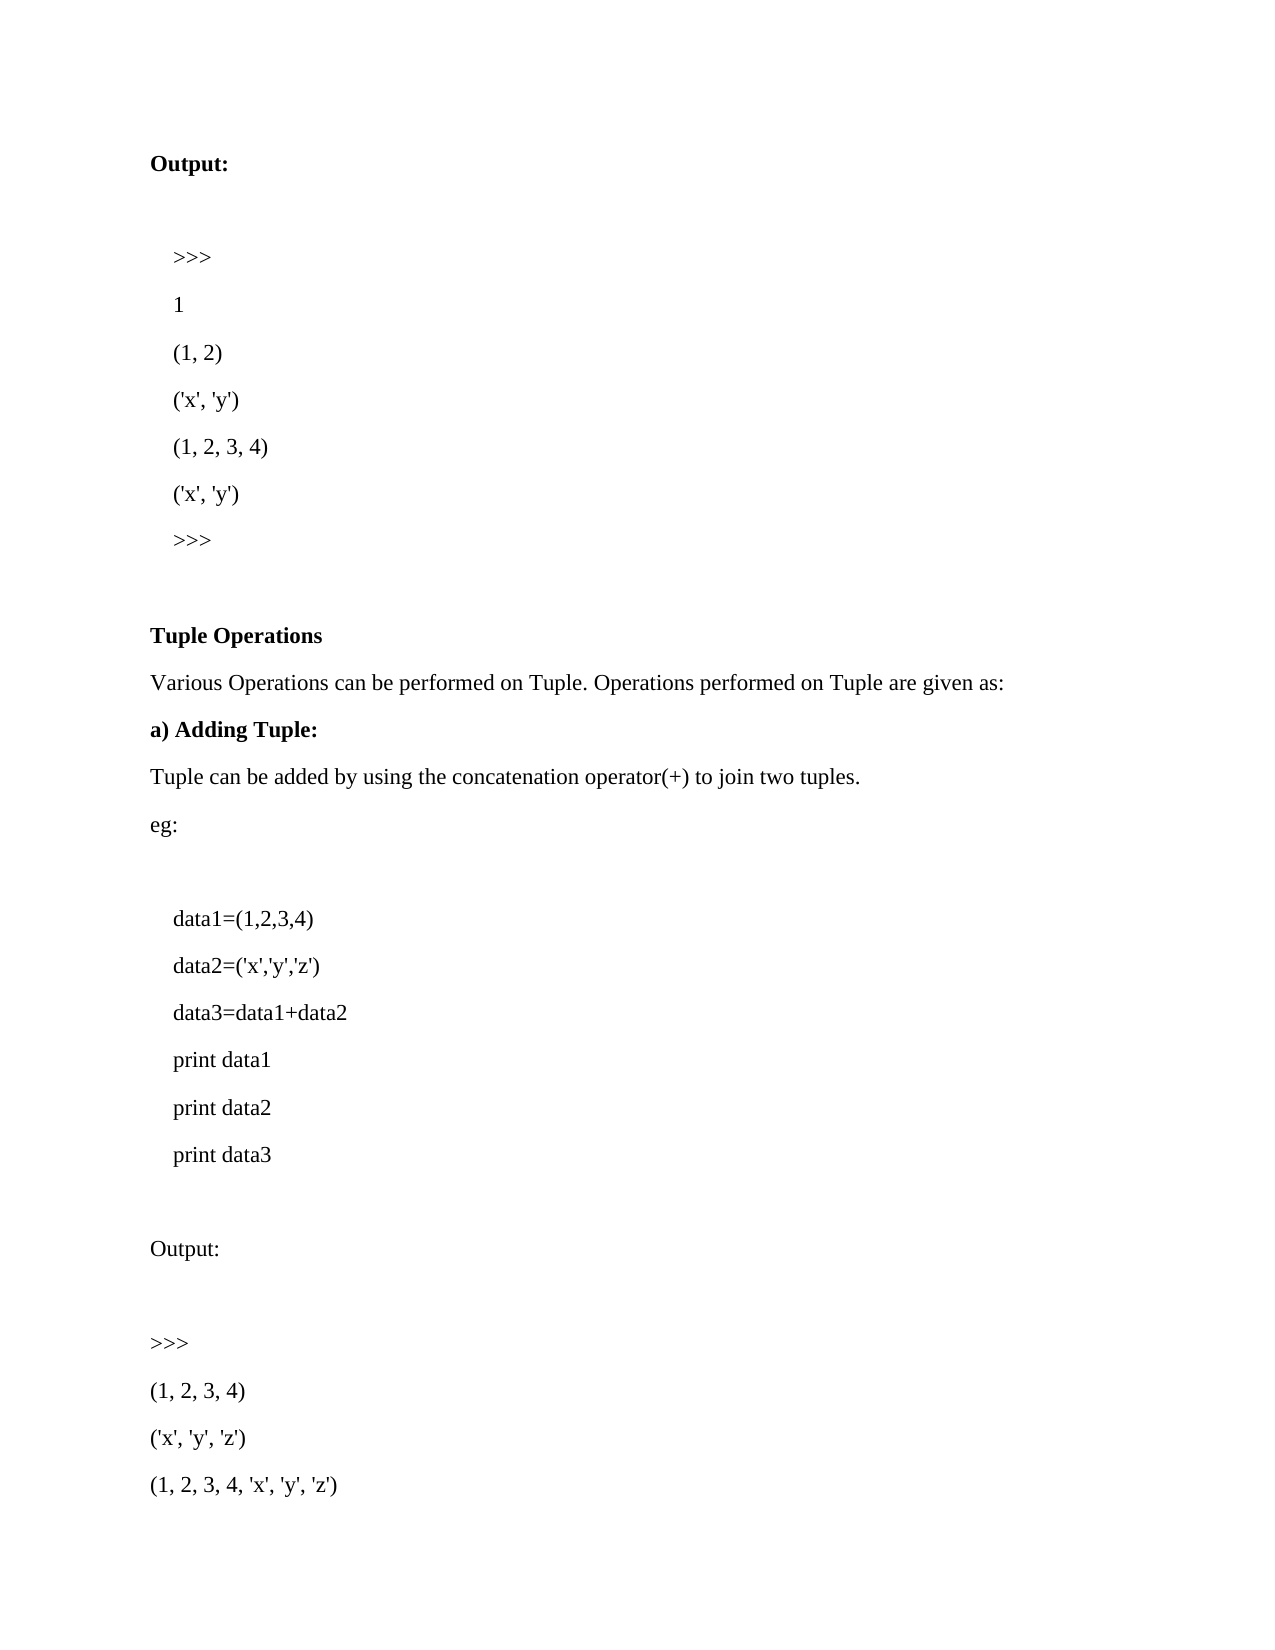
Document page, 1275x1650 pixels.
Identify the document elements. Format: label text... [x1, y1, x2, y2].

text (1, 2, 3, 4, 'x', 'y', 'z') [150, 1471, 1125, 1498]
text ('x', 'y', 'z') [150, 1424, 1125, 1450]
text Tuple Operations [150, 622, 1125, 648]
text a) Adding Tuple: [150, 716, 1125, 743]
text data3=data1+data2 [150, 999, 1125, 1026]
text Various Operations can be performed on Tuple. Operations performed on Tuple are given as: [150, 669, 1125, 695]
text >>> [150, 527, 1125, 554]
text (1, 2, 3, 4) [150, 1377, 1125, 1403]
text Output: [150, 150, 1125, 176]
text print data2 [150, 1094, 1125, 1120]
text (1, 2, 3, 4) [150, 433, 1125, 459]
text data2=('x','y','z') [150, 952, 1125, 978]
text (1, 2) [150, 339, 1125, 365]
text ('x', 'y') [150, 386, 1125, 412]
text Output: [150, 1235, 1125, 1262]
text Tuple can be added by using the concatenation operator(+) to join two tuples. [150, 763, 1125, 790]
text >>> [150, 1330, 1125, 1356]
text print data3 [150, 1141, 1125, 1167]
text >>> [150, 244, 1125, 271]
text ('x', 'y') [150, 480, 1125, 507]
text print data1 [150, 1047, 1125, 1073]
text eg: [150, 811, 1125, 837]
text data1=(1,2,3,4) [150, 905, 1125, 931]
text 1 [150, 292, 1125, 318]
